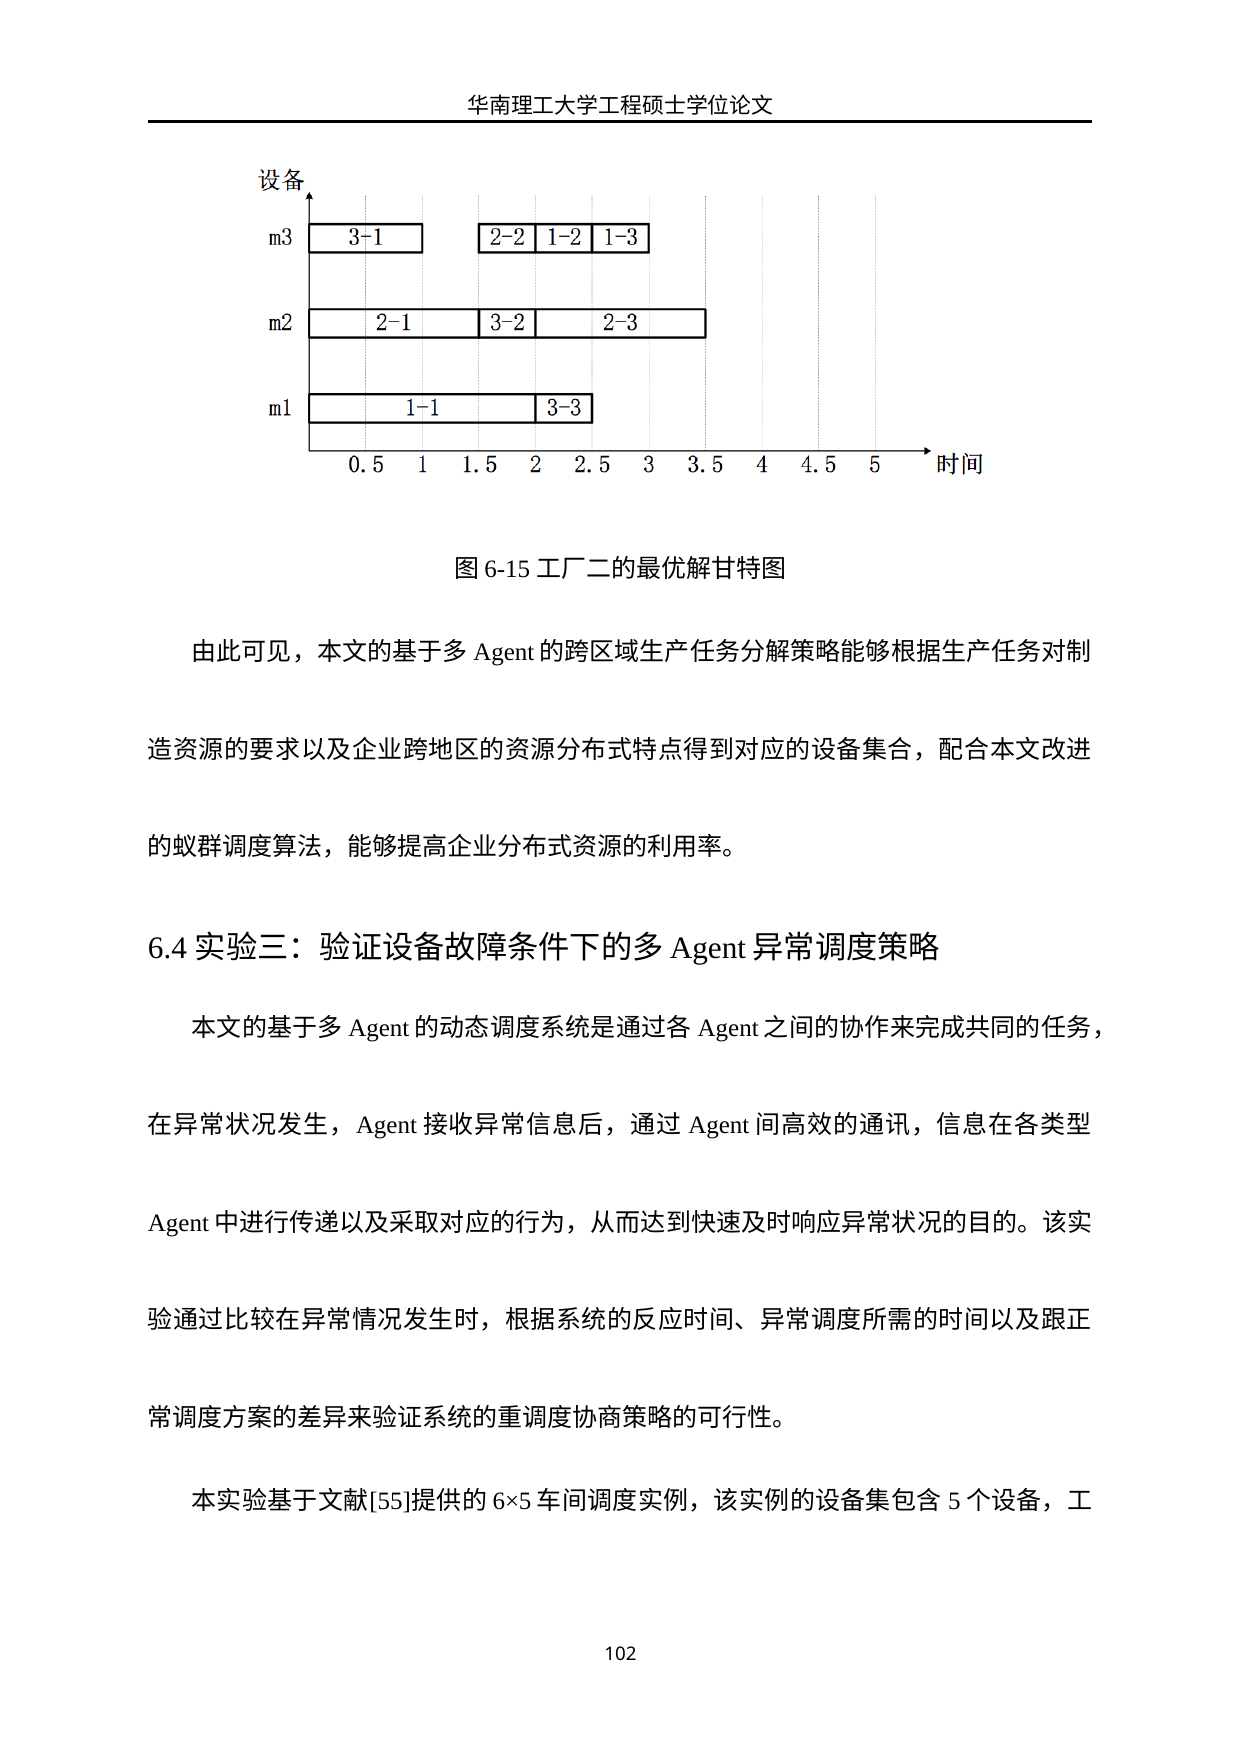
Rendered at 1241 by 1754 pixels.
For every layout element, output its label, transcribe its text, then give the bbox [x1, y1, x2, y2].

text 图6-15 工厂二的最优解甘特图 [148, 534, 1092, 599]
picture [242, 162, 998, 488]
text 由此可见，本文的基于多Agent的跨区域生产任务分解策略能够根据生产任务对制造资源的要求以及企业跨地区的资源分布式特点得到对应的设备集合，配合本文改进的蚁群调度算法，能够提高企业分布式资源的利用率。 [148, 617, 1092, 877]
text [148, 1466, 1092, 1531]
subtitle 6.4 实验三：验证设备故障条件下的多Agent异常调度策略 [148, 912, 1092, 977]
text 本文的基于多Agent的动态调度系统是通过各Agent之间的协作来完成共同的任务，在异常状况发生，Agent接收异常信息后，通过Agent间高效的通讯，信息在各类型Agent中进行传递以及采取对应的行为，从而达到快速及时响应异常状况的目的。该实验通过比较在异常情况发生时，根据系统的反应时间、异常调度所需的时间以及跟正常调度方案的差异来验证系统的重调度协商策略的可行性。 [148, 993, 1092, 1448]
